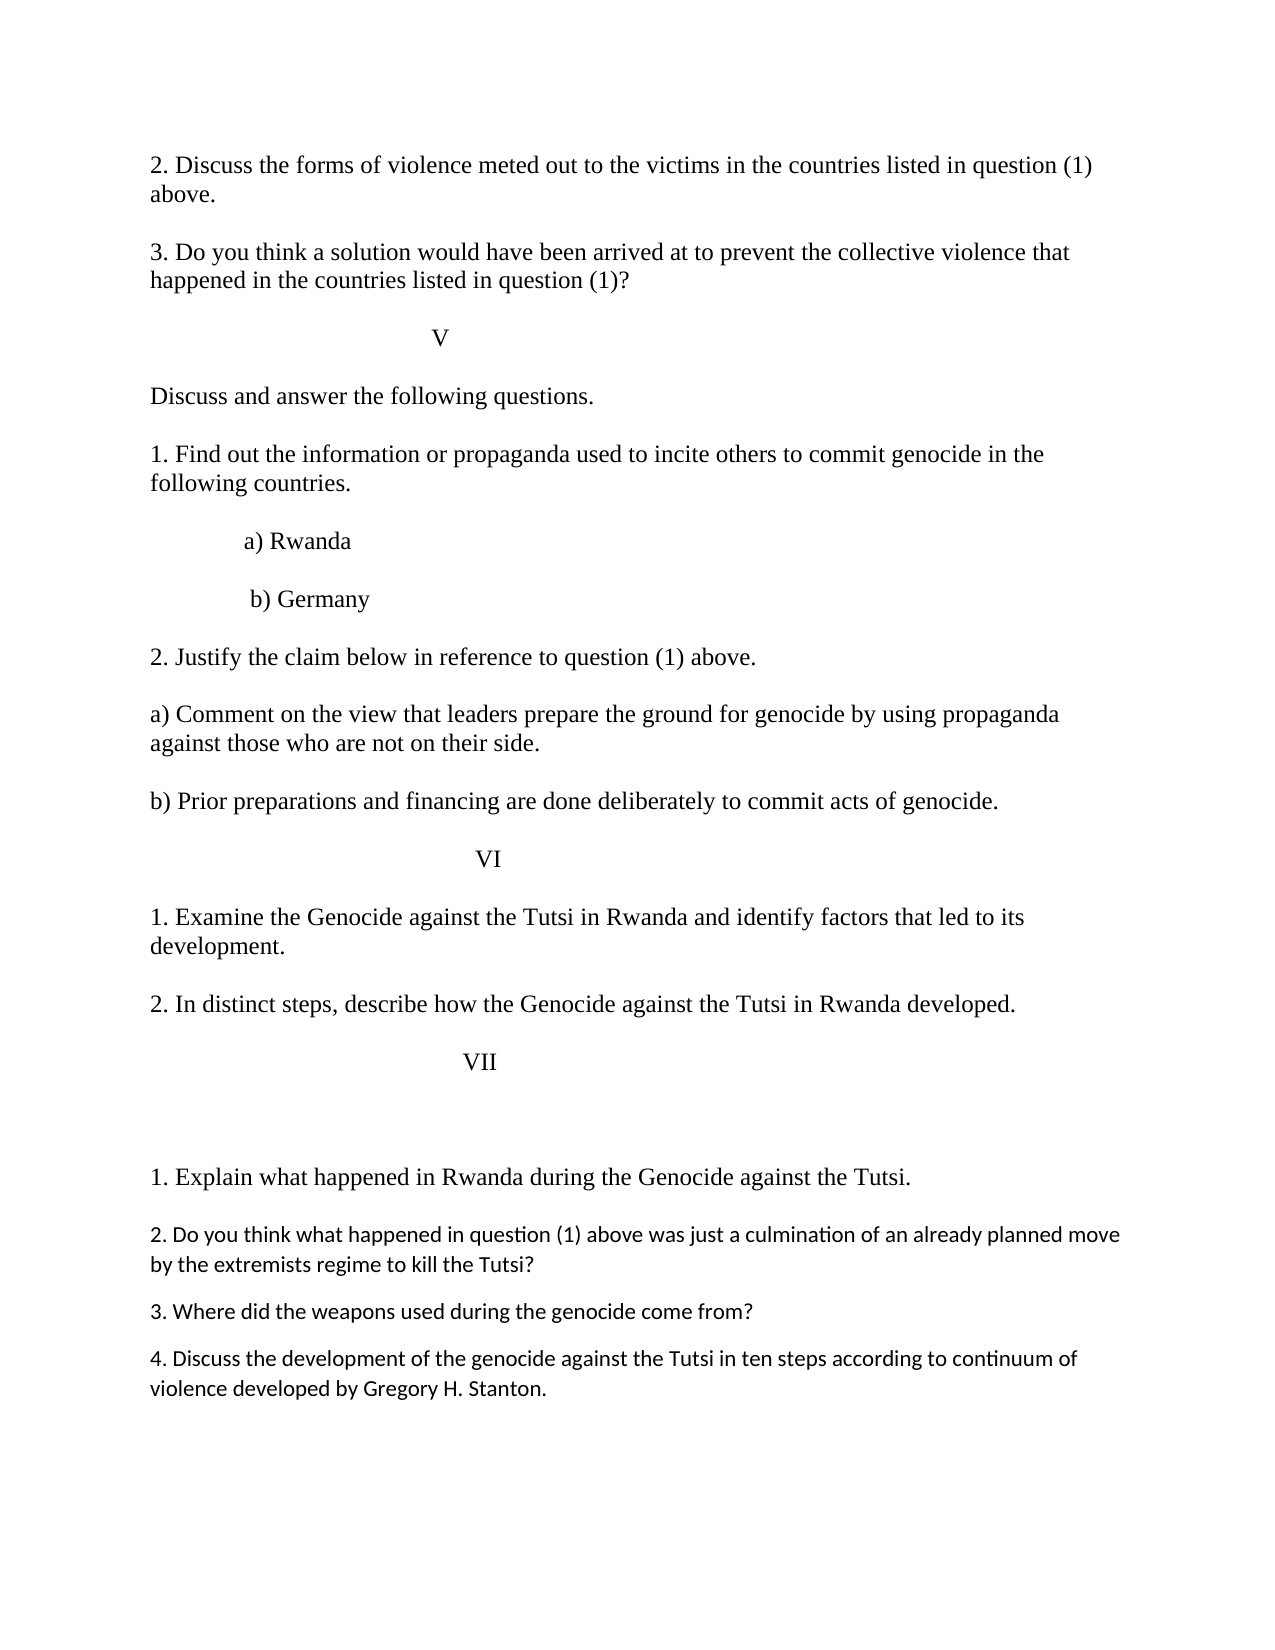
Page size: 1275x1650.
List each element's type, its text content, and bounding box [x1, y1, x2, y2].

text 4. Discuss the development of the genocide against the Tutsi in ten steps according to continuum of violence developed by Gregory H. Stanton. [150, 1344, 1125, 1403]
text 1. Explain what happened in Rwanda during the Genocide against the Tutsi. [150, 1162, 1125, 1191]
text 3. Do you think a solution would have been arrived at to prevent the collective violence that happened in the countries listed in question (1)? [150, 237, 1125, 294]
text 2. Justify the claim below in reference to question (1) above. [150, 642, 1125, 670]
text 2. In distinct steps, describe how the Genocide against the Tutsi in Rwanda developed. [150, 989, 1125, 1017]
text b) Prior preparations and financing are done deliberately to commit acts of genocide. [150, 786, 1125, 815]
text Discuss and answer the following questions. [150, 381, 1125, 410]
text 1. Examine the Genocide against the Tutsi in Rwanda and identify factors that led to its development. [150, 902, 1125, 959]
text 1. Find out the information or propaganda used to incite others to commit genocide in the following countries. [150, 439, 1125, 497]
text 3. Where did the weapons used during the genocide come from? [150, 1297, 1125, 1326]
text V [150, 323, 1125, 352]
text a) Rwanda [150, 526, 1125, 554]
text VI [150, 844, 1125, 873]
text a) Comment on the view that leaders prepare the ground for genocide by using propaganda against those who are not on their side. [150, 699, 1125, 757]
text VII [150, 1047, 1125, 1075]
text b) Germany [150, 584, 1125, 612]
text 2. Do you think what happened in question (1) above was just a culmination of an already planned move by the extremists regime to kill the Tutsi? [150, 1220, 1125, 1279]
text 2. Discuss the forms of violence meted out to the victims in the countries listed in question (1) above. [150, 150, 1125, 207]
